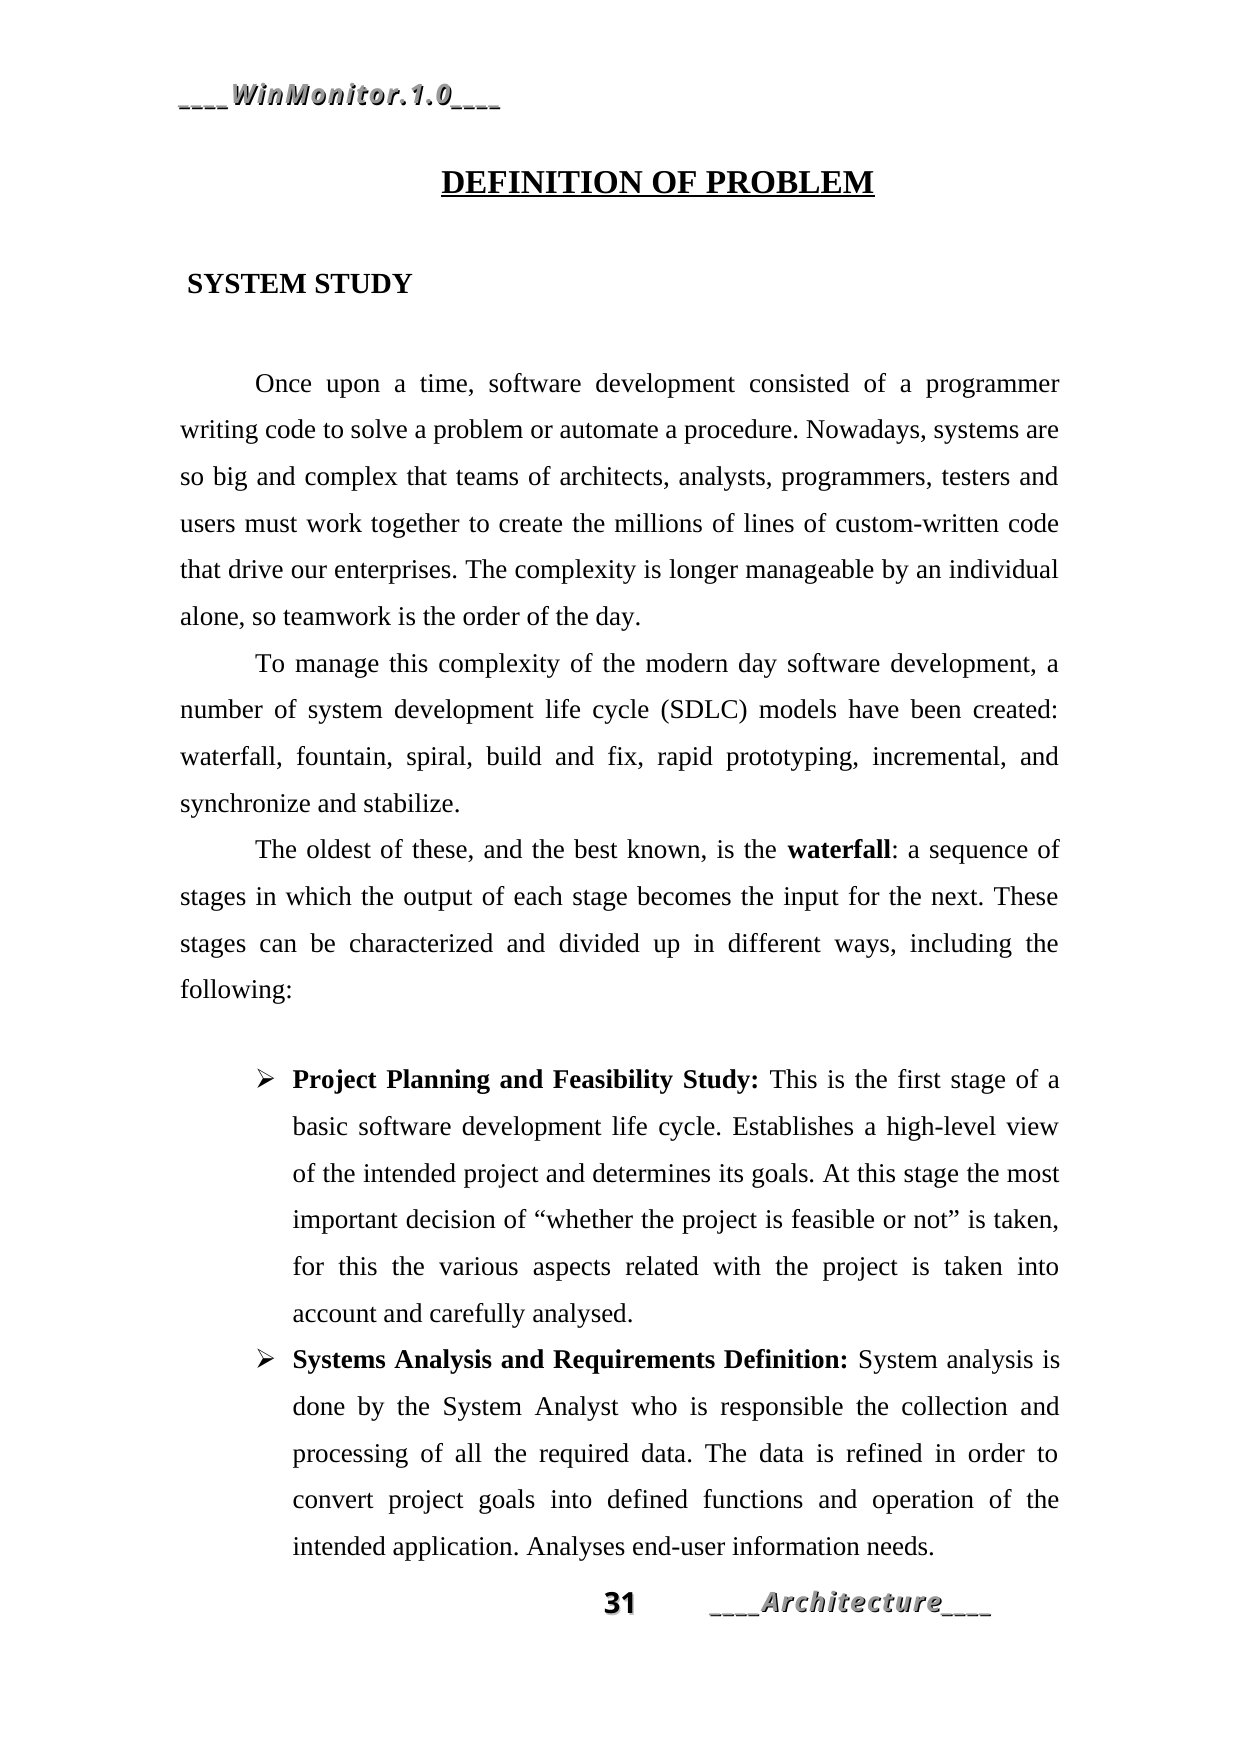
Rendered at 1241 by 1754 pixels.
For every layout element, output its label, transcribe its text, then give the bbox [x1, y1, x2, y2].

text DEFINITION OF PROBLEM [180, 162, 1060, 200]
text To manage this complexity of the modern day software development, a number of system development life cycle (SDLC) models have been created: waterfall, fountain, spiral, build and fix, rapid prototyping, incremental, and synchronize and stabilize. [180, 647, 1060, 818]
text The oldest of these, and the best known, is the waterfall: a sequence of stages in which the output of each stage becomes the input for the next. These stages can be characterized and divided up in different ways, including the following: [180, 833, 1060, 1004]
text SYSTEM STUDY [180, 266, 1060, 300]
list Project Planning and Feasibility Study: This is the first stage of a basic software development life cycle. Establishes a high-level view of the intended project and determines its goals. At this stage the most important decision of “whether the project is feasible or not” is taken, for this the various aspects related with the project is taken into account and carefully analysed. [255, 1063, 1060, 1328]
text Once upon a time, software development consisted of a programmer writing code to solve a problem or automate a procedure. Nowadays, systems are so big and complex that teams of architects, analysts, programmers, testers and users must work together to create the millions of lines of custom-written code that drive our enterprises. The complexity is longer manageable by an individual alone, so teamwork is the order of the day. [180, 367, 1060, 631]
list Systems Analysis and Requirements Definition: System analysis is done by the System Analyst who is responsible the collection and processing of all the required data. The data is refined in order to convert project goals into defined functions and operation of the intended application. Analyses end-user information needs. [255, 1343, 1060, 1561]
